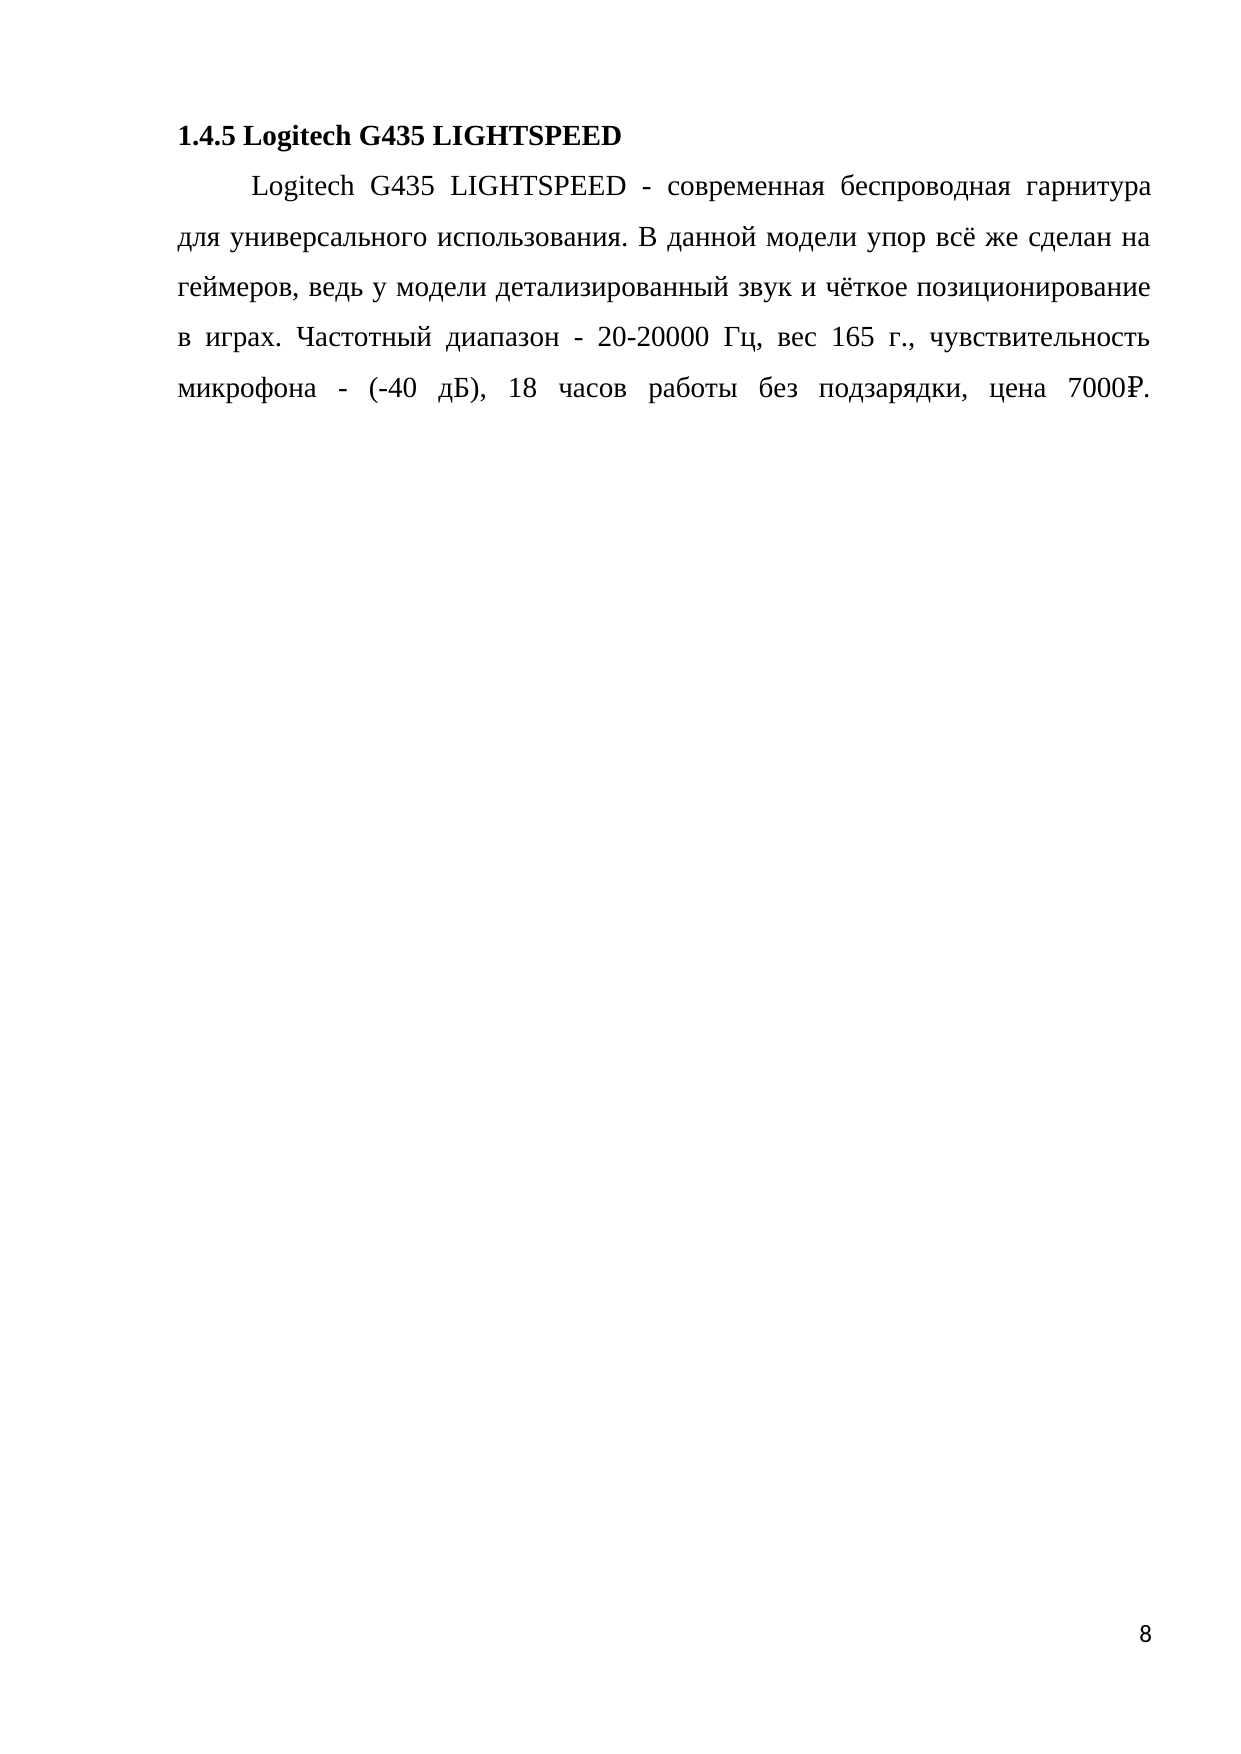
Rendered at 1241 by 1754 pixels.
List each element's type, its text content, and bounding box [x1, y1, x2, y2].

text Logitech G435 LIGHTSPEED - современная беспроводная гарнитура для универсального использования. В данной модели упор всё же сделан на геймеров, ведь у модели детализированный звук и чёткое позиционирование в играх. Частотный диапазон - 20-20000 Гц, вес 165 г., чувствительность микрофона - (-40 дБ), 18 часов работы без подзарядки, цена 7000₽. [177, 168, 1152, 445]
text 1.4.5 Logitech G435 LIGHTSPEED [177, 118, 1152, 152]
